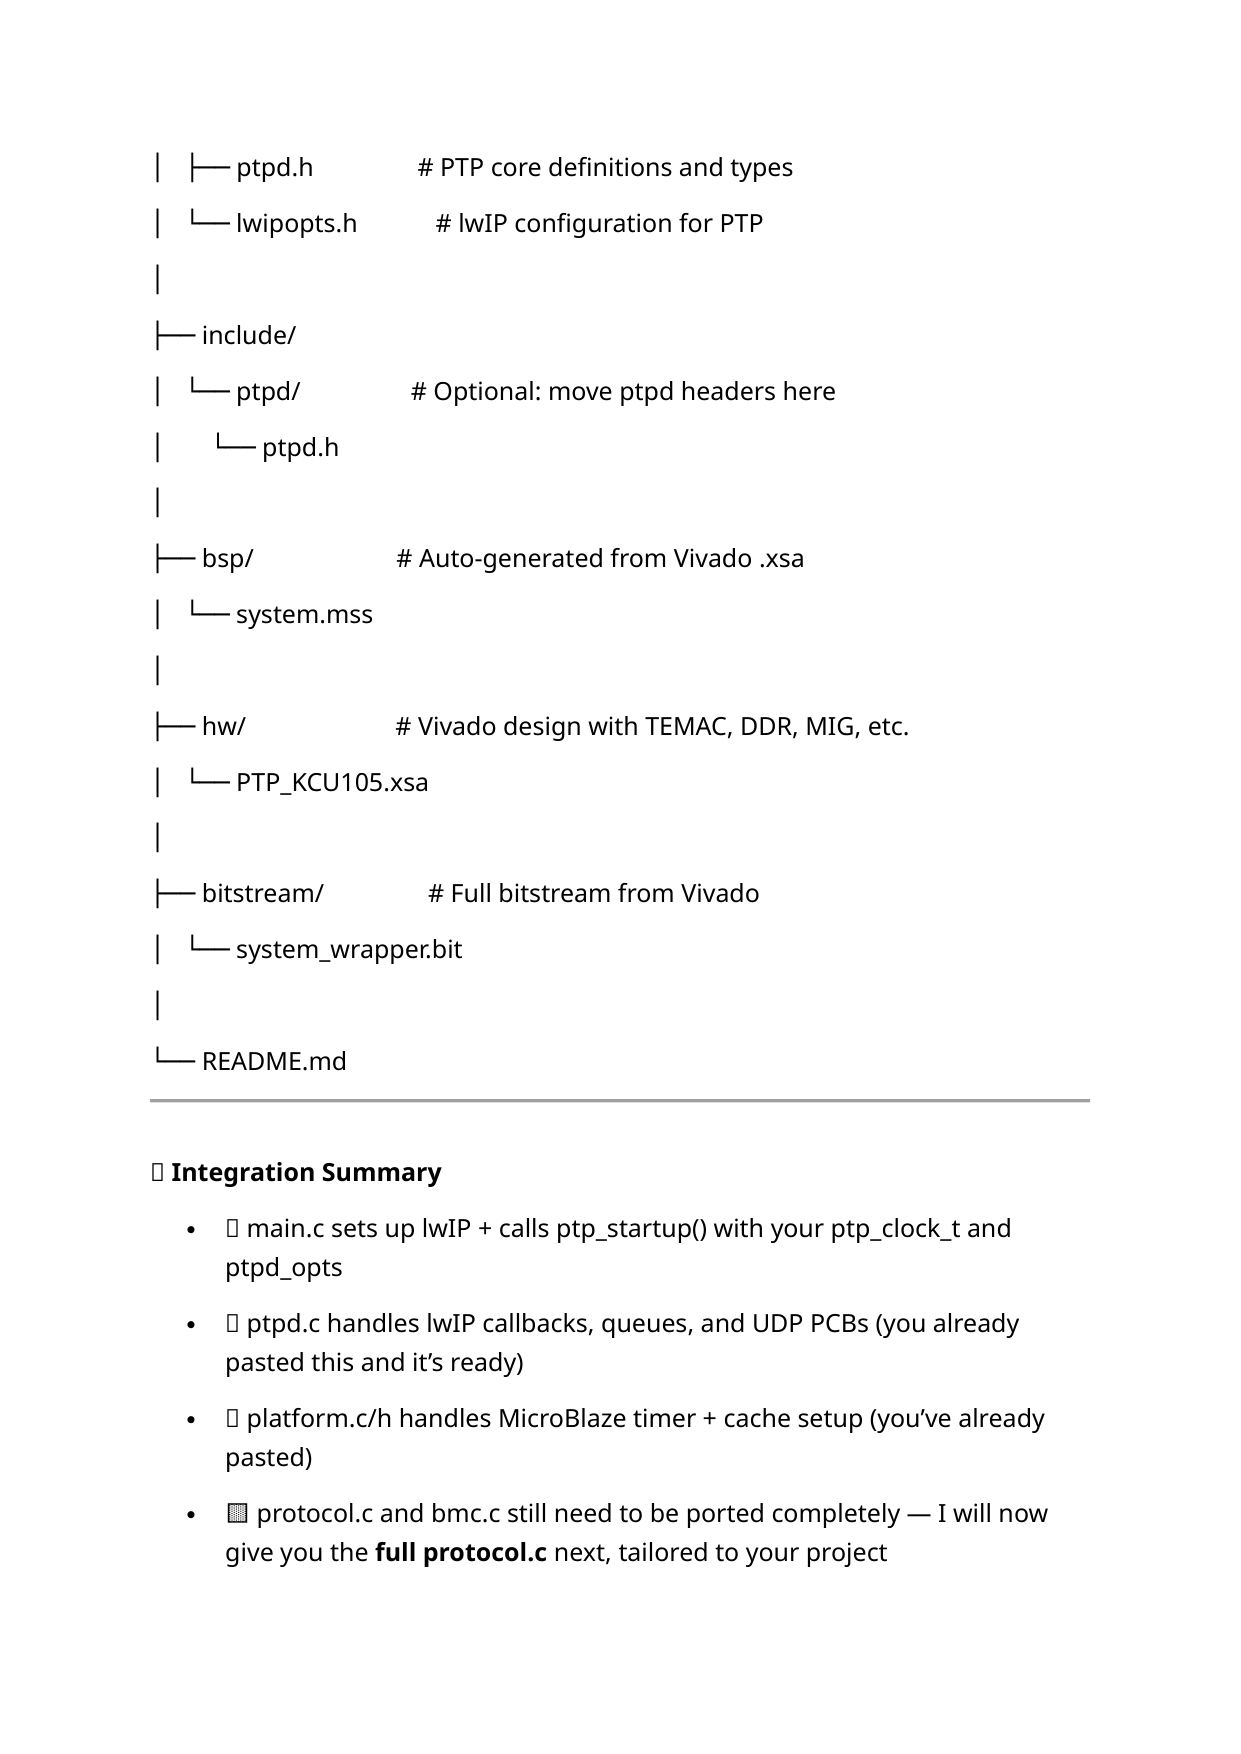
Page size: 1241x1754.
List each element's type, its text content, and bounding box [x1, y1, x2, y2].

list 🟨 protocol.c and bmc.c still need to be ported completely — I will now give you the full protocol.c next, tailored to your project [187, 1496, 1090, 1569]
text │ [150, 652, 1090, 687]
text │ [150, 262, 1090, 296]
text └── README.md [150, 1043, 1090, 1077]
text │ └── system.mss [150, 597, 1090, 631]
text 🧩 Integration Summary [150, 1155, 1090, 1189]
list ✅ platform.c/h handles MicroBlaze timer + cache setup (you’ve already pasted) [187, 1401, 1090, 1474]
text │ └── system_wrapper.bit [150, 932, 1090, 966]
text ├── bsp/ # Auto-generated from Vivado .xsa [150, 541, 1090, 575]
text │ └── ptpd.h [150, 429, 1090, 463]
list ✅ ptpd.c handles lwIP callbacks, queues, and UDP PCBs (you already pasted this and it’s ready) [187, 1306, 1090, 1379]
text ├── include/ [150, 317, 1090, 352]
text │ [150, 820, 1090, 854]
text │ └── ptpd/ # Optional: move ptpd headers here [150, 373, 1090, 407]
text ├── hw/ # Vivado design with TEMAC, DDR, MIG, etc. [150, 708, 1090, 742]
text ├── bitstream/ # Full bitstream from Vivado [150, 876, 1090, 910]
text │ ├── ptpd.h # PTP core definitions and types [150, 150, 1090, 184]
text │ [150, 485, 1090, 519]
text │ [150, 987, 1090, 1022]
text │ └── lwipopts.h # lwIP configuration for PTP [150, 206, 1090, 240]
list ✅ main.c sets up lwIP + calls ptp_startup() with your ptp_clock_t and ptpd_opts [187, 1211, 1090, 1284]
text │ └── PTP_KCU105.xsa [150, 764, 1090, 798]
